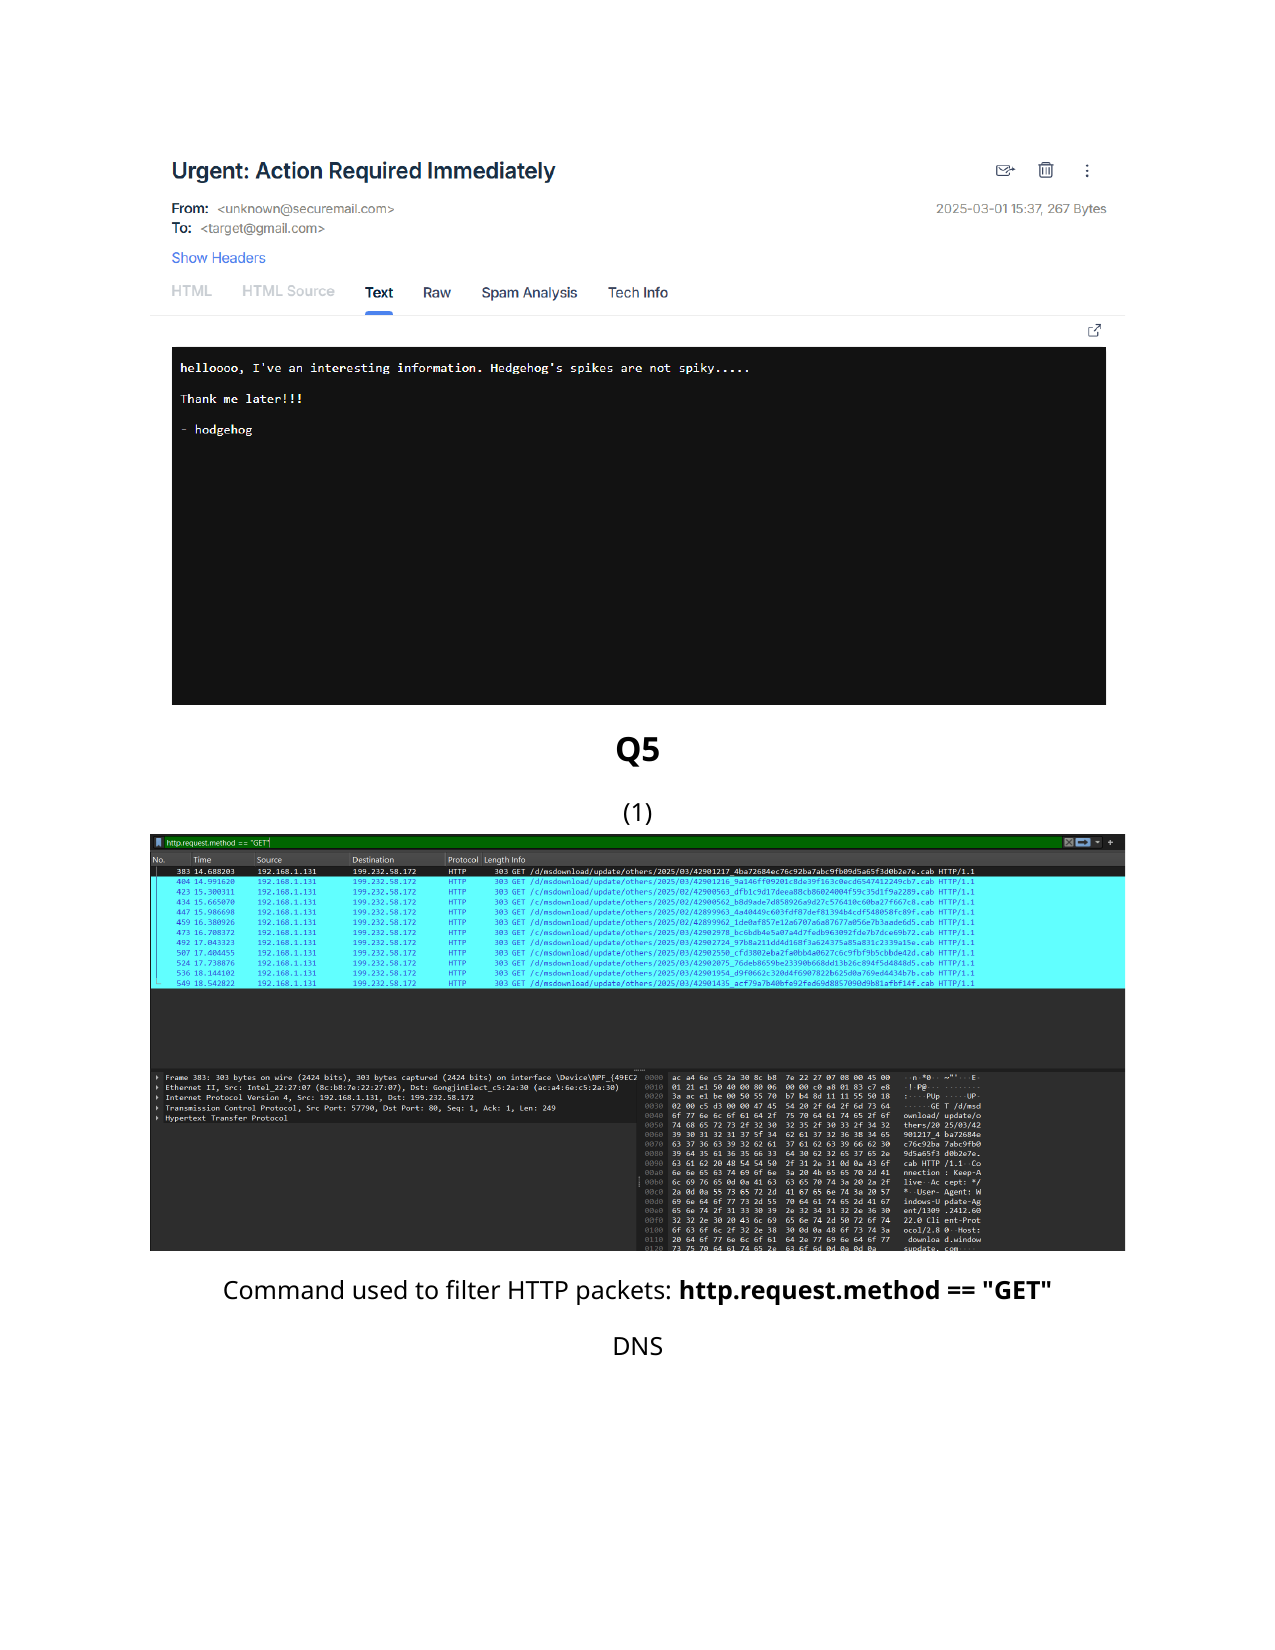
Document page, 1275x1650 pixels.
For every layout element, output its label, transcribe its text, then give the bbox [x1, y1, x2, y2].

text (1) [150, 795, 1125, 834]
picture [150, 150, 1125, 705]
text DNS [150, 1328, 1125, 1362]
text Q5 [150, 726, 1125, 772]
picture [150, 834, 1125, 1251]
text Command used to filter HTTP packets: http.request.method == "GET" [150, 1273, 1125, 1307]
